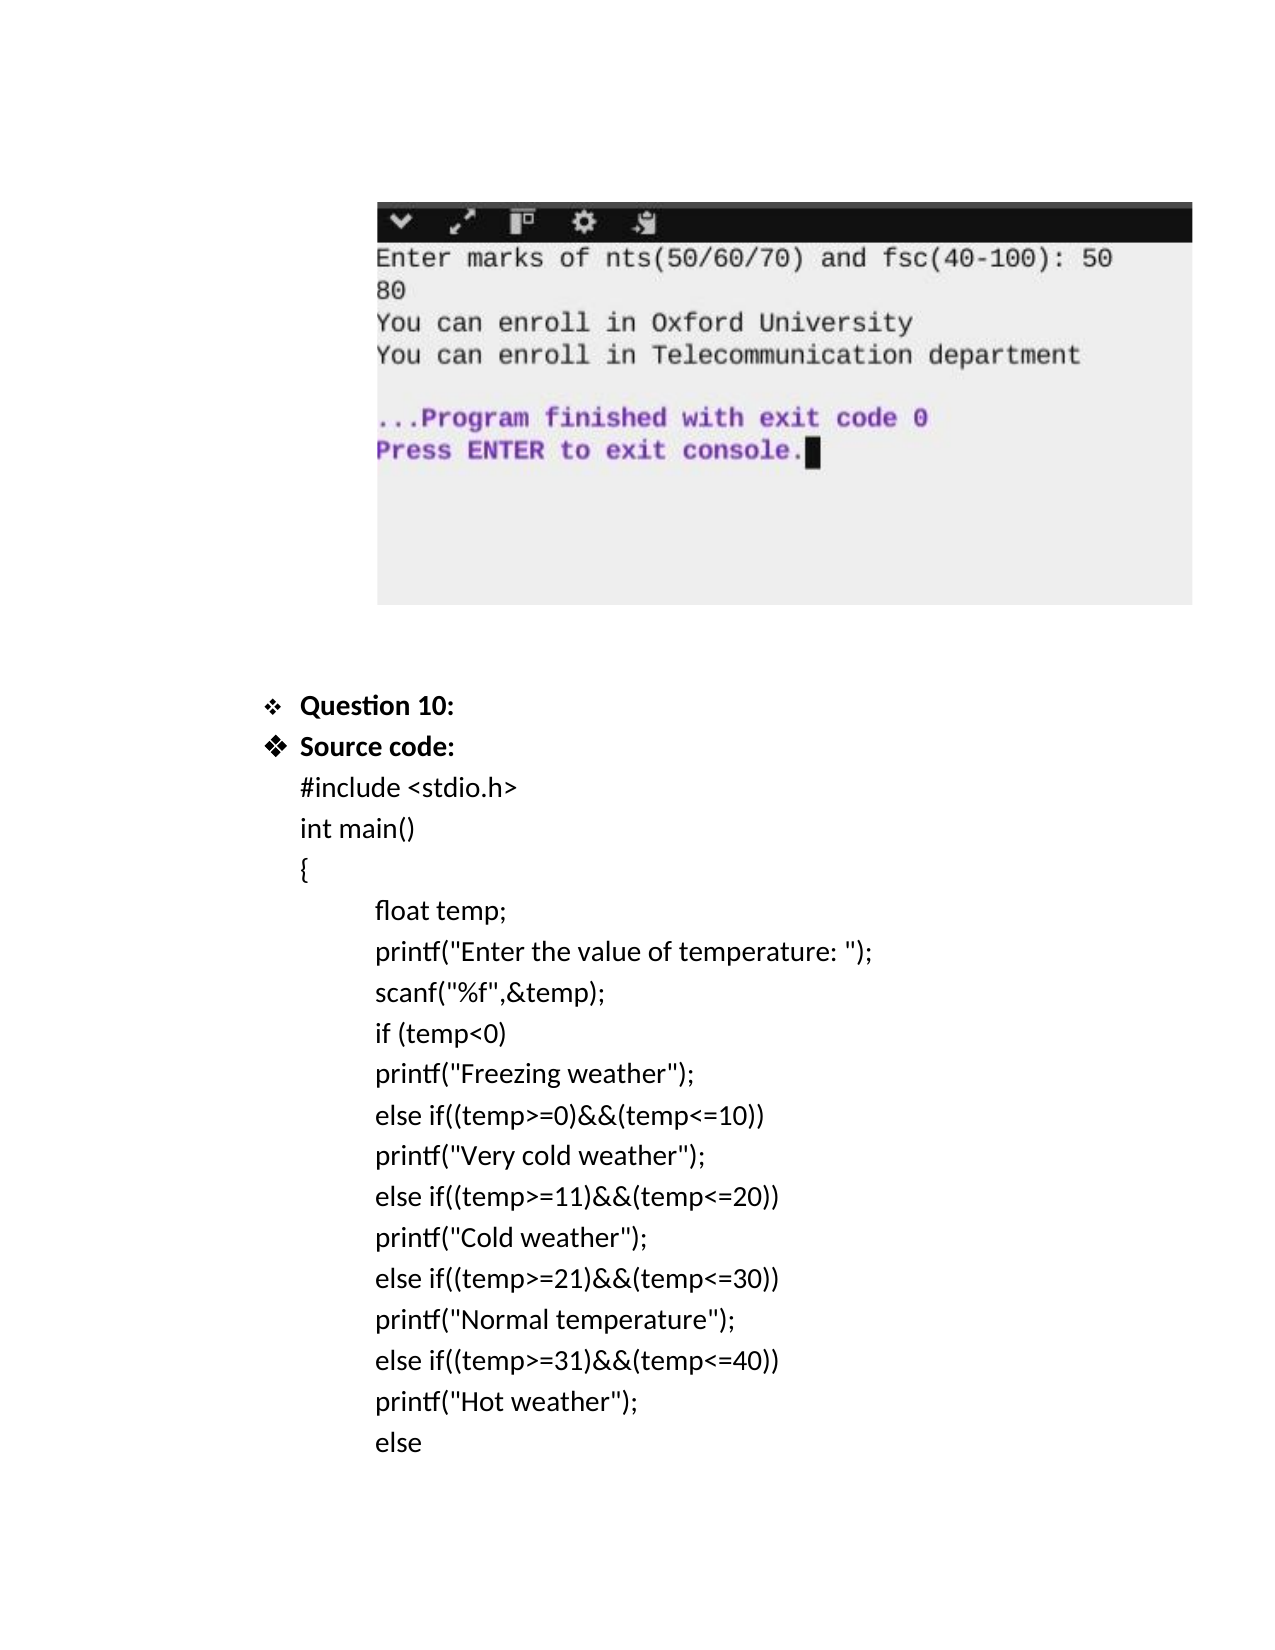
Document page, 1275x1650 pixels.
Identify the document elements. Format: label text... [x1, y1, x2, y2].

list scanf("%f",&temp); [300, 974, 1125, 1009]
list printf("Very cold weather"); [300, 1137, 1125, 1173]
list else [300, 1424, 1125, 1460]
list printf("Cold weather"); [300, 1219, 1125, 1255]
list else if((temp>=21)&&(temp<=30)) [300, 1260, 1125, 1296]
list else if((temp>=0)&&(temp<=10)) [300, 1097, 1125, 1132]
list float temp; [300, 892, 1125, 927]
list printf("Hot weather"); [300, 1383, 1125, 1419]
list if (temp<0) [300, 1015, 1125, 1050]
list #include <stdio.h> [300, 769, 1125, 805]
list printf("Freezing weather"); [300, 1056, 1125, 1091]
list Source code: [262, 728, 1125, 764]
list int main() [300, 810, 1125, 846]
list printf("Enter the value of temperature: "); [300, 933, 1125, 968]
list printf("Normal temperature"); [300, 1301, 1125, 1337]
list { [300, 851, 1125, 887]
picture [377, 202, 1193, 605]
list else if((temp>=11)&&(temp<=20)) [300, 1178, 1125, 1214]
list Question 10: [262, 687, 1125, 723]
list else if((temp>=31)&&(temp<=40)) [300, 1342, 1125, 1378]
